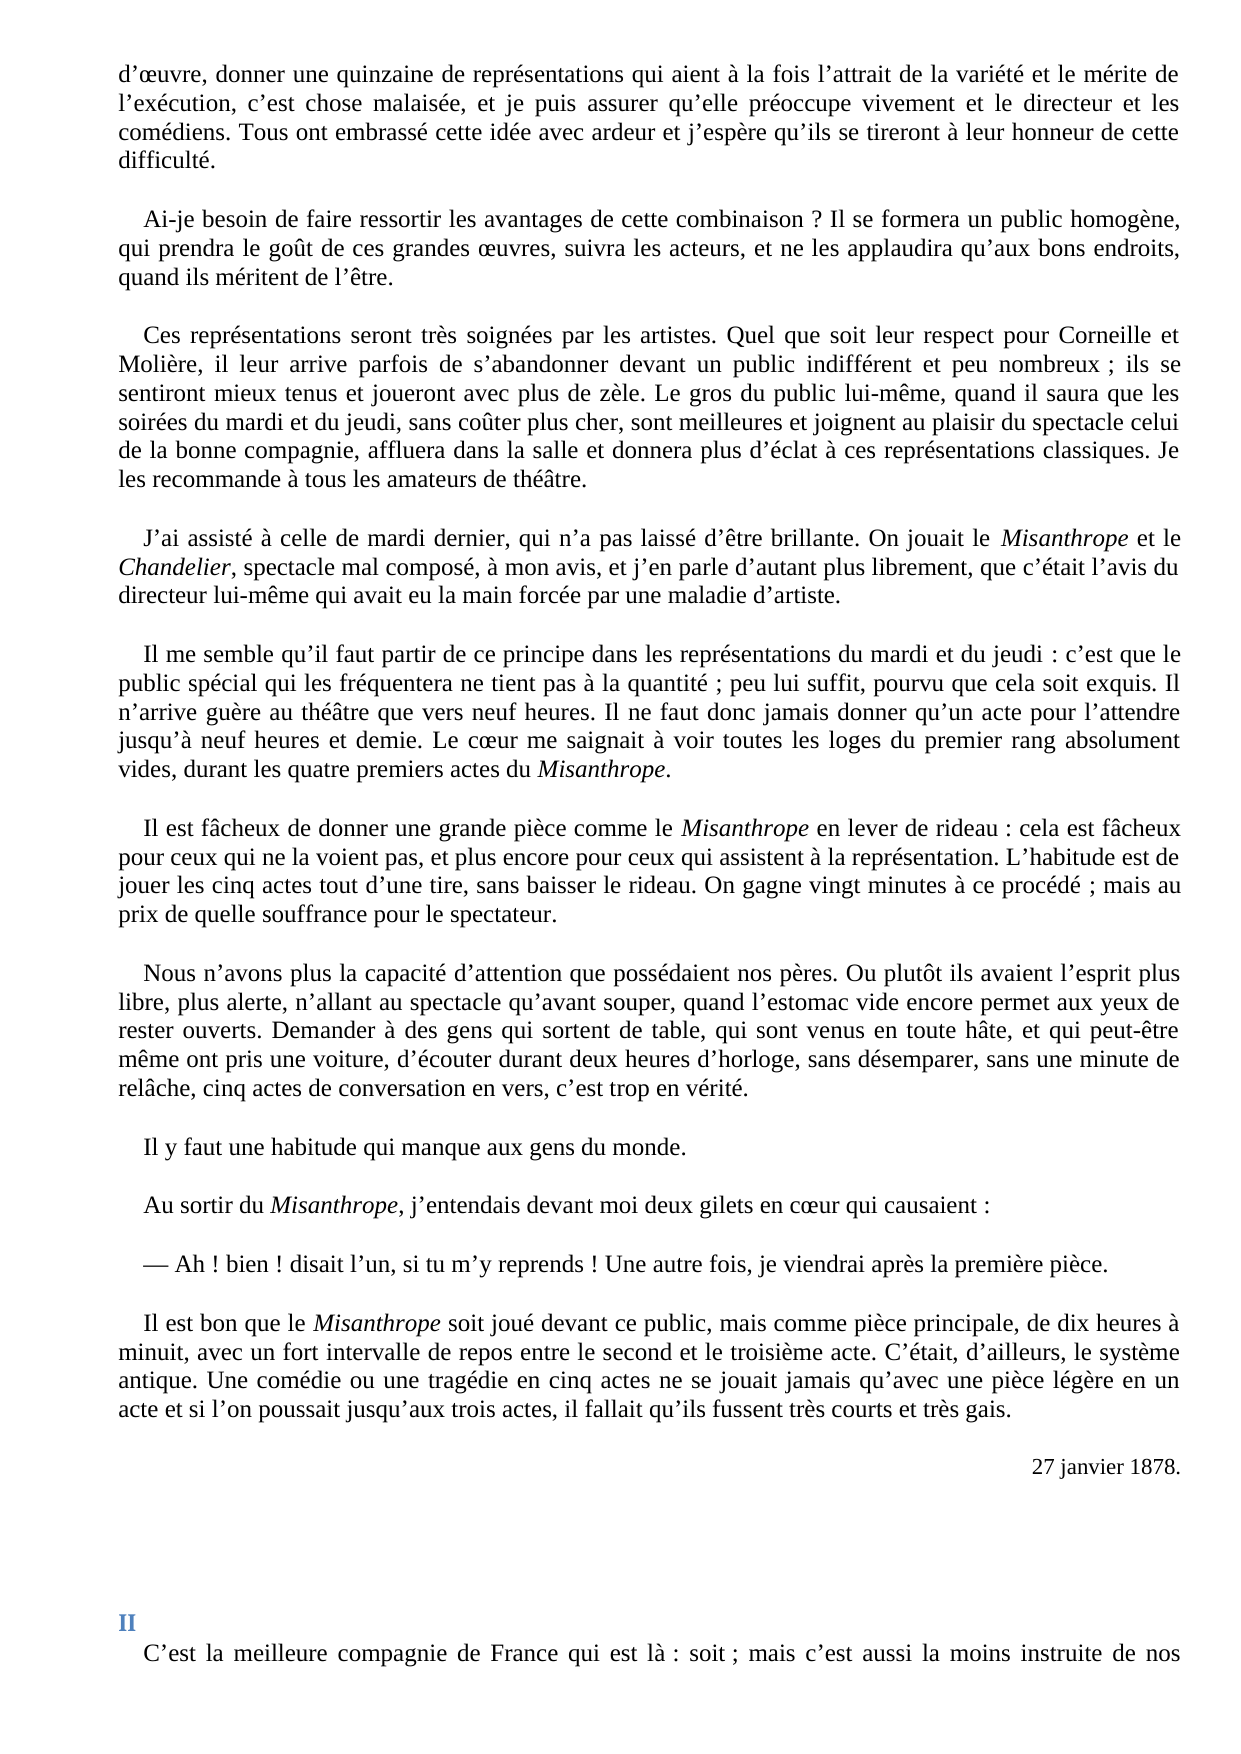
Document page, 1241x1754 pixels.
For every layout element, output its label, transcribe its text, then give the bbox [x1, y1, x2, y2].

text Ces représentations seront très soignées par les artistes. Quel que soit leur respect pour Corneille et Molière, il leur arrive parfois de s’abandonner devant un public indifférent et peu nombreux ; ils se sentiront mieux tenus et joueront avec plus de zèle. Le gros du public lui-même, quand il saura que les soirées du mardi et du jeudi, sans coûter plus cher, sont meilleures et joignent au plaisir du spectacle celui de la bonne compagnie, affluera dans la salle et donnera plus d’éclat à ces représentations classiques. Je les recommande à tous les amateurs de théâtre. [118, 320, 1181, 493]
text Ai-je besoin de faire ressortir les avantages de cette combinaison ? Il se formera un public homogène, qui prendra le goût de ces grandes œuvres, suivra les acteurs, et ne les applaudira qu’aux bons endroits, quand ils méritent de l’être. [118, 204, 1181, 290]
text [118, 59, 1181, 174]
text Il y faut une habitude qui manque aux gens du monde. [118, 1132, 1181, 1160]
text Il me semble qu’il faut partir de ce principe dans les représentations du mardi et du jeudi : c’est que le public spécial qui les fréquentera ne tient pas à la quantité ; peu lui suffit, pourvu que cela soit exquis. Il n’arrive guère au théâtre que vers neuf heures. Il ne faut donc jamais donner qu’un acte pour l’attendre jusqu’à neuf heures et demie. Le cœur me saignait à voir toutes les loges du premier rang absolument vides, durant les quatre premiers actes du Misanthrope. [118, 639, 1181, 783]
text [118, 1638, 1181, 1667]
text Il est bon que le Misanthrope soit joué devant ce public, mais comme pièce principale, de dix heures à minuit, avec un fort intervalle de repos entre le second et le troisième acte. C’était, d’ailleurs, le système antique. Une comédie ou une tragédie en cinq actes ne se jouait jamais qu’avec une pièce légère en un acte et si l’on poussait jusqu’aux trois actes, il fallait qu’ils fussent très courts et très gais. [118, 1308, 1181, 1423]
text Nous n’avons plus la capacité d’attention que possédaient nos pères. Ou plutôt ils avaient l’esprit plus libre, plus alerte, n’allant au spectacle qu’avant souper, quand l’estomac vide encore permet aux yeux de rester ouverts. Demander à des gens qui sortent de table, qui sont venus en toute hâte, et qui peut-être même ont pris une voiture, d’écouter durant deux heures d’horloge, sans désemparer, sans une minute de relâche, cinq actes de conversation en vers, c’est trop en vérité. [118, 958, 1181, 1102]
text Il est fâcheux de donner une grande pièce comme le Misanthrope en lever de rideau : cela est fâcheux pour ceux qui ne la voient pas, et plus encore pour ceux qui assistent à la représentation. L’habitude est de jouer les cinq actes tout d’une tire, sans baisser le rideau. On gagne vingt minutes à ce procédé ; mais au prix de quelle souffrance pour le spectateur. [118, 813, 1181, 928]
subtitle II [118, 1609, 1181, 1638]
text — Ah ! bien ! disait l’un, si tu m’y reprends ! Une autre fois, je viendrai après la première pièce. [118, 1249, 1181, 1278]
text J’ai assisté à celle de mardi dernier, qui n’a pas laissé d’être brillante. On jouait le Misanthrope et le Chandelier, spectacle mal composé, à mon avis, et j’en parle d’autant plus librement, que c’était l’avis du directeur lui-même qui avait eu la main forcée par une maladie d’artiste. [118, 523, 1181, 609]
text 27 janvier 1878. [118, 1453, 1181, 1479]
text Au sortir du Misanthrope, j’entendais devant moi deux gilets en cœur qui causaient : [118, 1190, 1181, 1219]
